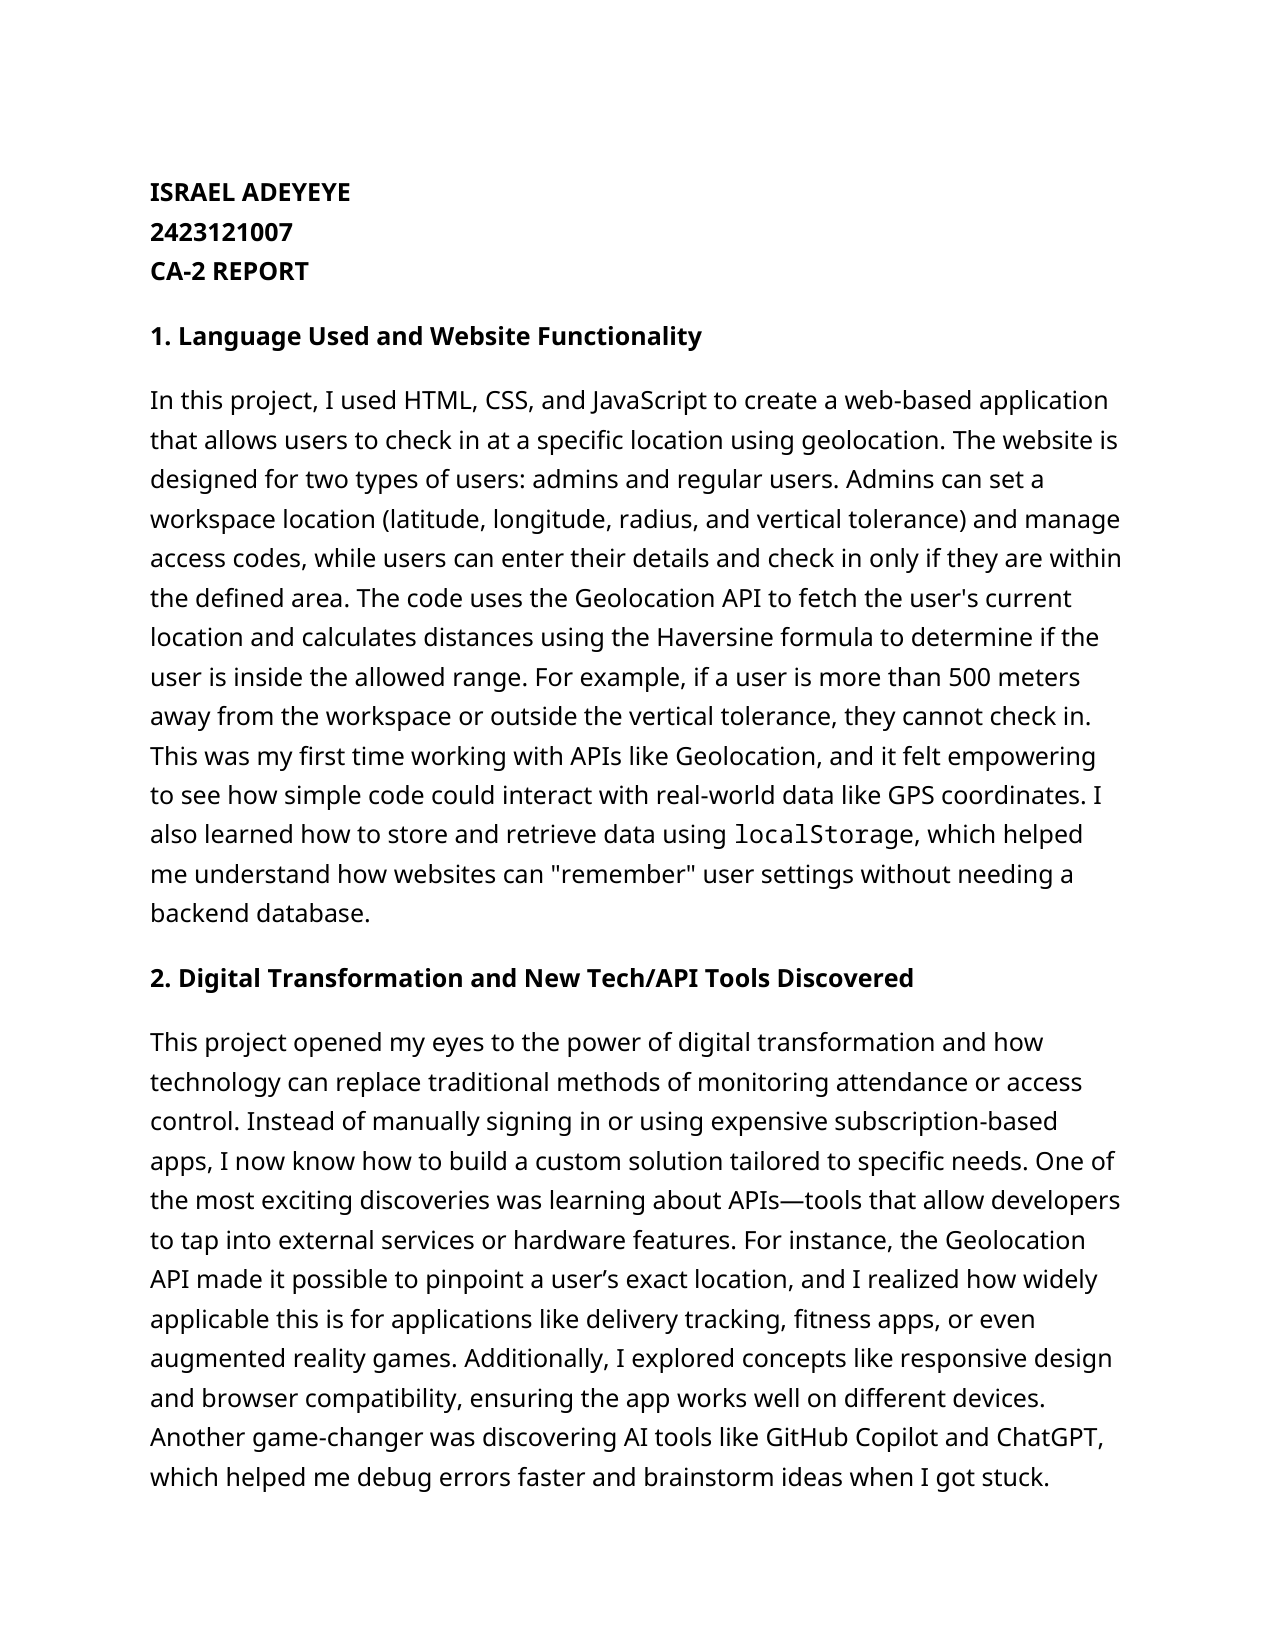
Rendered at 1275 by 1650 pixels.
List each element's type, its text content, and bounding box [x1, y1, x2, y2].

text 2. Digital Transformation and New Tech/API Tools Discovered [150, 961, 1125, 995]
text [150, 1025, 1125, 1493]
text 1. Language Used and Website Functionality [150, 318, 1125, 352]
text ISRAEL ADEYEYE 2423121007 CA-2 REPORT [150, 175, 1125, 288]
text In this project, I used HTML, CSS, and JavaScript to create a web-based application that allows users to check in at a specific location using geolocation. The website is designed for two types of users: admins and regular users. Admins can set a workspace location (latitude, longitude, radius, and vertical tolerance) and manage access codes, while users can enter their details and check in only if they are within the defined area. The code uses the Geolocation API to fetch the user's current location and calculates distances using the Haversine formula to determine if the user is inside the allowed range. For example, if a user is more than 500 meters away from the workspace or outside the vertical tolerance, they cannot check in. This was my first time working with APIs like Geolocation, and it felt empowering to see how simple code could interact with real-world data like GPS coordinates. I also learned how to store and retrieve data using localStorage, which helped me understand how websites can "remember" user settings without needing a backend database. [150, 383, 1125, 930]
